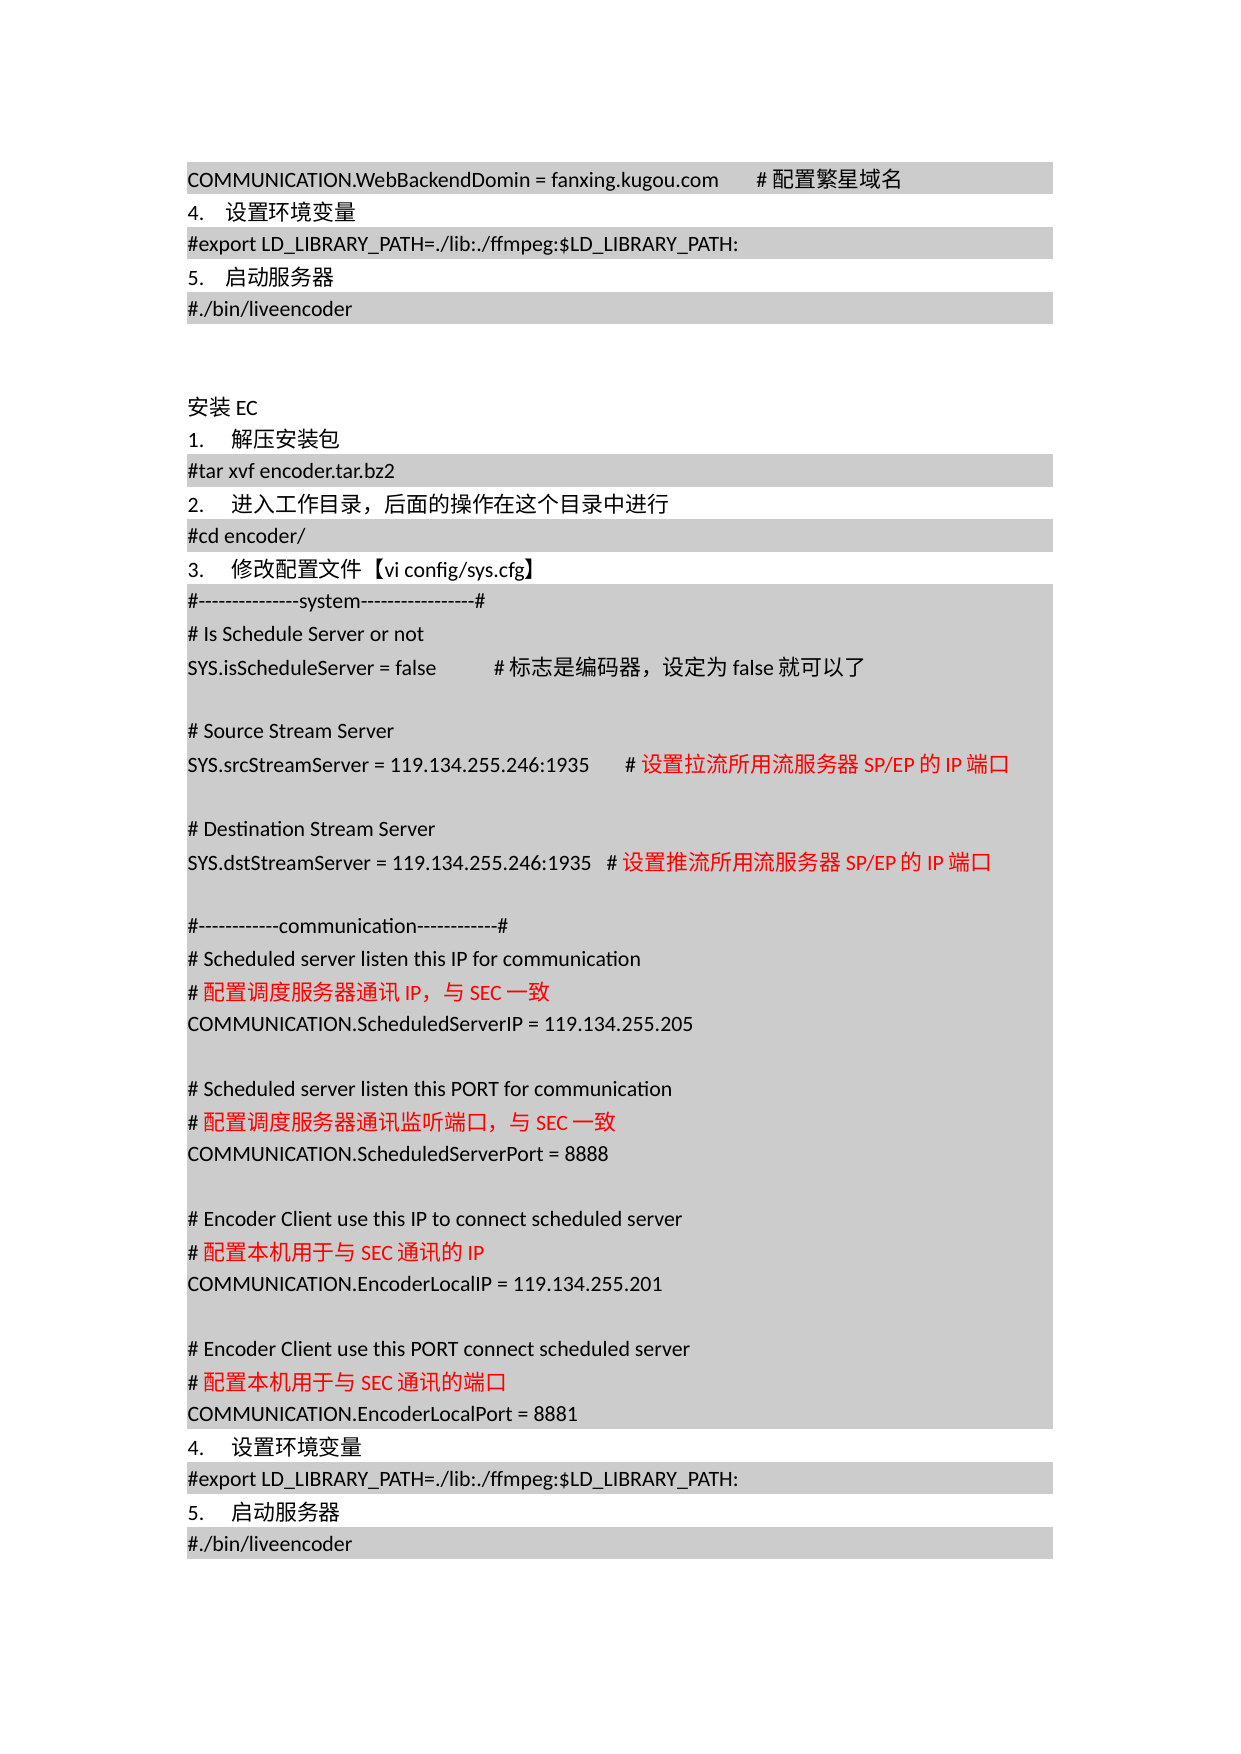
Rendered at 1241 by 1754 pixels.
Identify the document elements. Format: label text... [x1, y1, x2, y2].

text #tar xvf encoder.tar.bz2 [187, 454, 1053, 487]
text COMMUNICATION.WebBackendDomin = fanxing.kugou.com # 配置繁星域名 [187, 162, 1053, 194]
text COMMUNICATION.EncoderLocalIP = 119.134.255.201 [187, 1267, 1053, 1299]
text # 配置本机用于与SEC通讯的IP [187, 1234, 1053, 1267]
list 进入工作目录，后面的操作在这个目录中进行 [187, 487, 1053, 519]
text #export LD_LIBRARY_PATH=./lib:./ffmpeg:$LD_LIBRARY_PATH: [187, 227, 1053, 259]
text # Source Stream Server [187, 714, 1053, 747]
text #./bin/liveencoder [187, 1527, 1053, 1559]
text # Encoder Client use this PORT connect scheduled server [187, 1332, 1053, 1364]
list 设置环境变量 [187, 1429, 1053, 1462]
list 修改配置文件【vi config/sys.cfg】 [187, 552, 1053, 584]
list 解压安装包 [187, 422, 1053, 454]
text # Scheduled server listen this PORT for communication [187, 1072, 1053, 1104]
text 安装EC [187, 389, 1053, 422]
text # 配置本机用于与SEC通讯的端口 [187, 1364, 1053, 1397]
list 启动服务器 [187, 1494, 1053, 1527]
text # Scheduled server listen this IP for communication [187, 942, 1053, 974]
text #cd encoder/ [187, 519, 1053, 552]
text #---------------system-----------------# [187, 584, 1053, 617]
text #export LD_LIBRARY_PATH=./lib:./ffmpeg:$LD_LIBRARY_PATH: [187, 1462, 1053, 1494]
text COMMUNICATION.EncoderLocalPort = 8881 [187, 1397, 1053, 1429]
text # 配置调度服务器通讯IP，与SEC一致 [187, 974, 1053, 1007]
text SYS.isScheduleServer = false # 标志是编码器，设定为false就可以了 [187, 649, 1053, 682]
text SYS.dstStreamServer = 119.134.255.246:1935 # 设置推流所用流服务器SP/EP的IP端口 [187, 844, 1053, 877]
text # Destination Stream Server [187, 812, 1053, 844]
text # Is Schedule Server or not [187, 617, 1053, 649]
list 启动服务器 [187, 259, 1053, 292]
text # 配置调度服务器通讯监听端口，与SEC一致 [187, 1104, 1053, 1137]
text COMMUNICATION.ScheduledServerPort = 8888 [187, 1137, 1053, 1169]
text #./bin/liveencoder [187, 292, 1053, 324]
text # Encoder Client use this IP to connect scheduled server [187, 1202, 1053, 1234]
text COMMUNICATION.ScheduledServerIP = 119.134.255.205 [187, 1007, 1053, 1039]
text #------------communication------------# [187, 909, 1053, 942]
text SYS.srcStreamServer = 119.134.255.246:1935 # 设置拉流所用流服务器SP/EP的IP端口 [187, 747, 1053, 779]
list 设置环境变量 [187, 194, 1053, 227]
